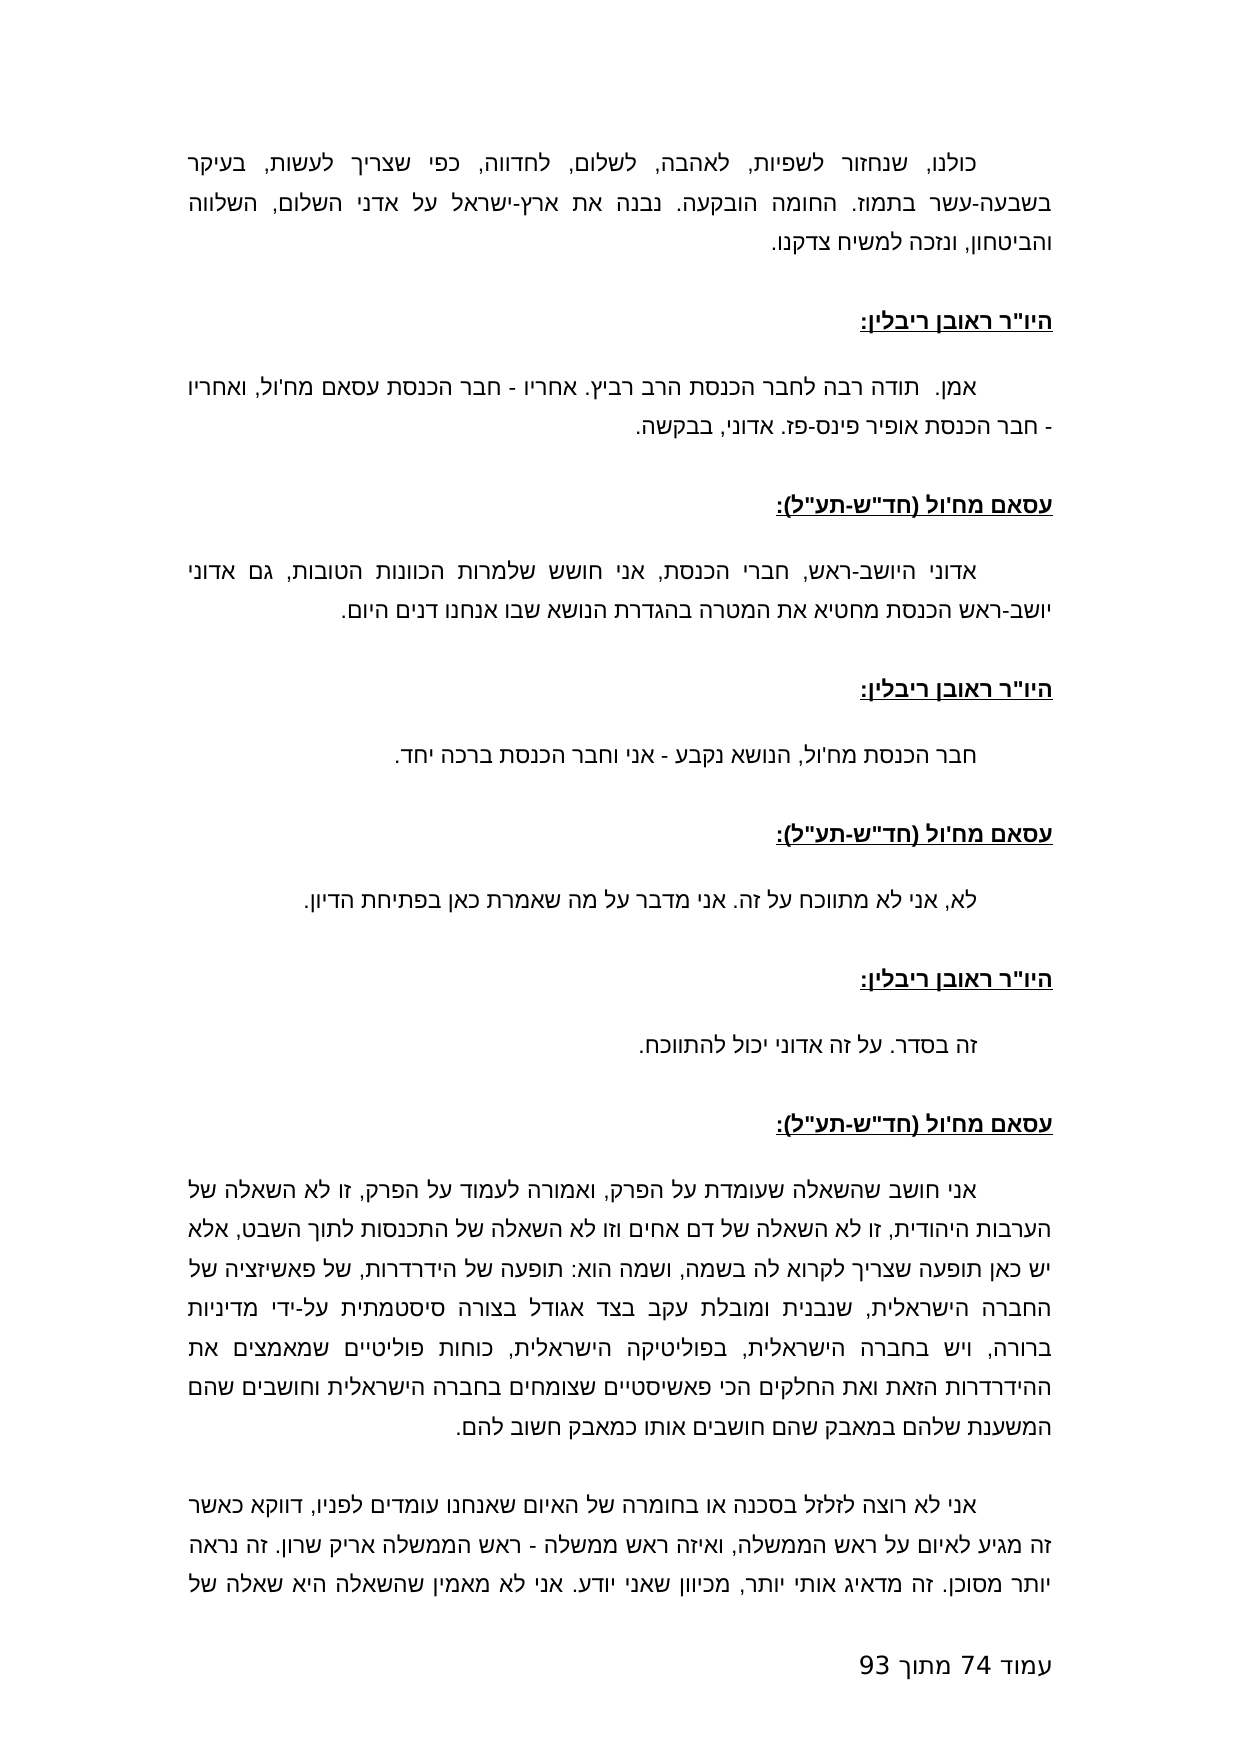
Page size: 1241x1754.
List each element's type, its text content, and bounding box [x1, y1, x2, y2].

text לא, אני לא מתווכח על זה. אני מדבר על מה שאמרת כאן בפתיחת הדיון. [187, 887, 1053, 913]
text אדוני היושב-ראש, חברי הכנסת, אני חושש שלמרות הכוונות הטובות, גם אדוני יושב-ראש הכנסת מחטיא את המטרה בהגדרת הנושא שבו אנחנו דנים היום. [187, 558, 1053, 624]
text היו"ר ראובן ריבלין: [187, 676, 1053, 703]
text עסאם מח'ול (חד"ש-תע"ל): [187, 492, 1053, 518]
text כולנו, שנחזור לשפיות, לאהבה, לשלום, לחדווה, כפי שצריך לעשות, בעיקר בשבעה-עשר בתמוז. החומה הובקעה. נבנה את ארץ-ישראל על אדני השלום, השלווה והביטחון, ונזכה למשיח צדקנו. [187, 150, 1053, 255]
text עסאם מח'ול (חד"ש-תע"ל): [187, 1111, 1053, 1137]
text עסאם מח'ול (חד"ש-תע"ל): [187, 821, 1053, 848]
text זה בסדר. על זה אדוני יכול להתווכח. [187, 1032, 1053, 1058]
text חבר הכנסת מח'ול, הנושא נקבע - אני וחבר הכנסת ברכה יחד. [187, 742, 1053, 769]
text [187, 1492, 1053, 1598]
text היו"ר ראובן ריבלין: [187, 308, 1053, 334]
text אמן. תודה רבה לחבר הכנסת הרב רביץ. אחריו - חבר הכנסת עסאם מח'ול, ואחריו - חבר הכנסת אופיר פינס-פז. אדוני, בבקשה. [187, 374, 1053, 439]
text אני חושב שהשאלה שעומדת על הפרק, ואמורה לעמוד על הפרק, זו לא השאלה של הערבות היהודית, זו לא השאלה של דם אחים וזו לא השאלה של התכנסות לתוך השבט, אלא יש כאן תופעה שצריך לקרוא לה בשמה, ושמה הוא: תופעה של הידרדרות, של פאשיזציה של החברה הישראלית, שנבנית ומובלת עקב בצד אגודל בצורה סיסטמתית על-ידי מדיניות ברורה, ויש בחברה הישראלית, בפוליטיקה הישראלית, כוחות פוליטיים שמאמצים את ההידרדרות הזאת ואת החלקים הכי פאשיסטיים שצומחים בחברה הישראלית וחושבים שהם המשענת שלהם במאבק שהם חושבים אותו כמאבק חשוב להם. [187, 1177, 1053, 1440]
text היו"ר ראובן ריבלין: [187, 966, 1053, 992]
